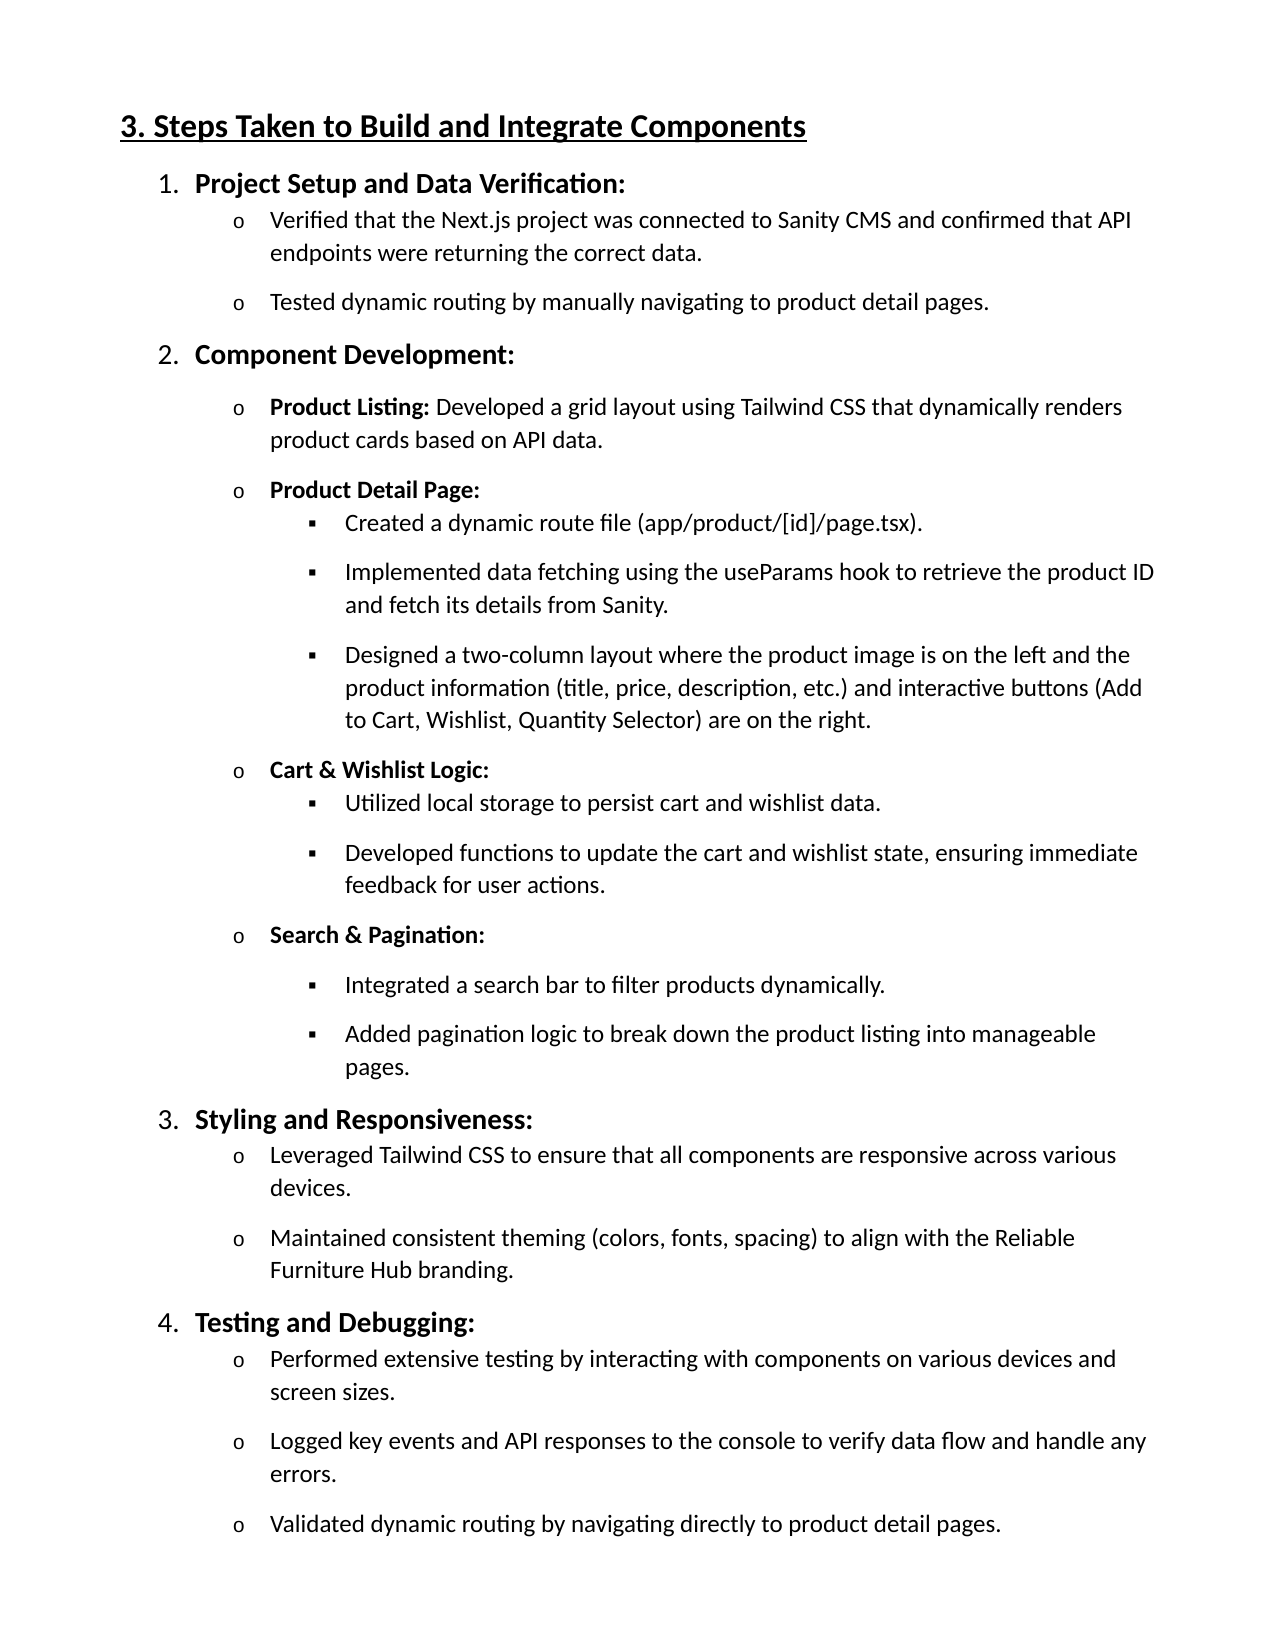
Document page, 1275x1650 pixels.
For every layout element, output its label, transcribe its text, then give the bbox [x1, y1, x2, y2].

list Product Detail Page: [232, 474, 1155, 504]
list Implemented data fetching using the useParams hook to retrieve the product ID and fetch its details from Sanity. [307, 556, 1155, 620]
list Designed a two-column layout where the product image is on the left and the product information (title, price, description, etc.) and interactive buttons (Add to Cart, Wishlist, Quantity Selector) are on the right. [307, 639, 1155, 735]
list Added pagination logic to break down the product listing into manageable pages. [307, 1018, 1155, 1082]
list Component Development: [157, 336, 1155, 372]
list Search & Pagination: [232, 919, 1155, 950]
list Verified that the Next.js project was connected to Sanity CMS and confirmed that API endpoints were returning the correct data. [232, 204, 1155, 267]
list Tested dynamic routing by manually navigating to product detail pages. [232, 287, 1155, 317]
list Created a dynamic route file (app/product/[id]/page.tsx). [307, 507, 1155, 537]
list Performed extensive testing by interacting with components on various devices and screen sizes. [232, 1343, 1155, 1406]
list Developed functions to update the cart and wishlist state, ensuring immediate feedback for user actions. [307, 837, 1155, 900]
list Integrated a search bar to filter products dynamically. [307, 969, 1155, 999]
list Testing and Debugging: [157, 1304, 1155, 1340]
list Validated dynamic routing by navigating directly to product detail pages. [232, 1508, 1155, 1538]
list Logged key events and API responses to the console to verify data flow and handle any errors. [232, 1425, 1155, 1489]
list Project Setup and Data Verification: [157, 166, 1155, 201]
list Styling and Responsiveness: [157, 1101, 1155, 1136]
list Cart & Wishlist Logic: [232, 754, 1155, 785]
list Utilized local storage to persist cart and wishlist data. [307, 787, 1155, 818]
list Product Listing: Developed a grid layout using Tailwind CSS that dynamically renders product cards based on API data. [232, 391, 1155, 455]
list Leveraged Tailwind CSS to ensure that all components are responsive across various devices. [232, 1139, 1155, 1203]
list Maintained consistent theming (colors, fonts, spacing) to align with the Reliable Furniture Hub branding. [232, 1222, 1155, 1285]
text 3. Steps Taken to Build and Integrate Components [120, 105, 1155, 146]
